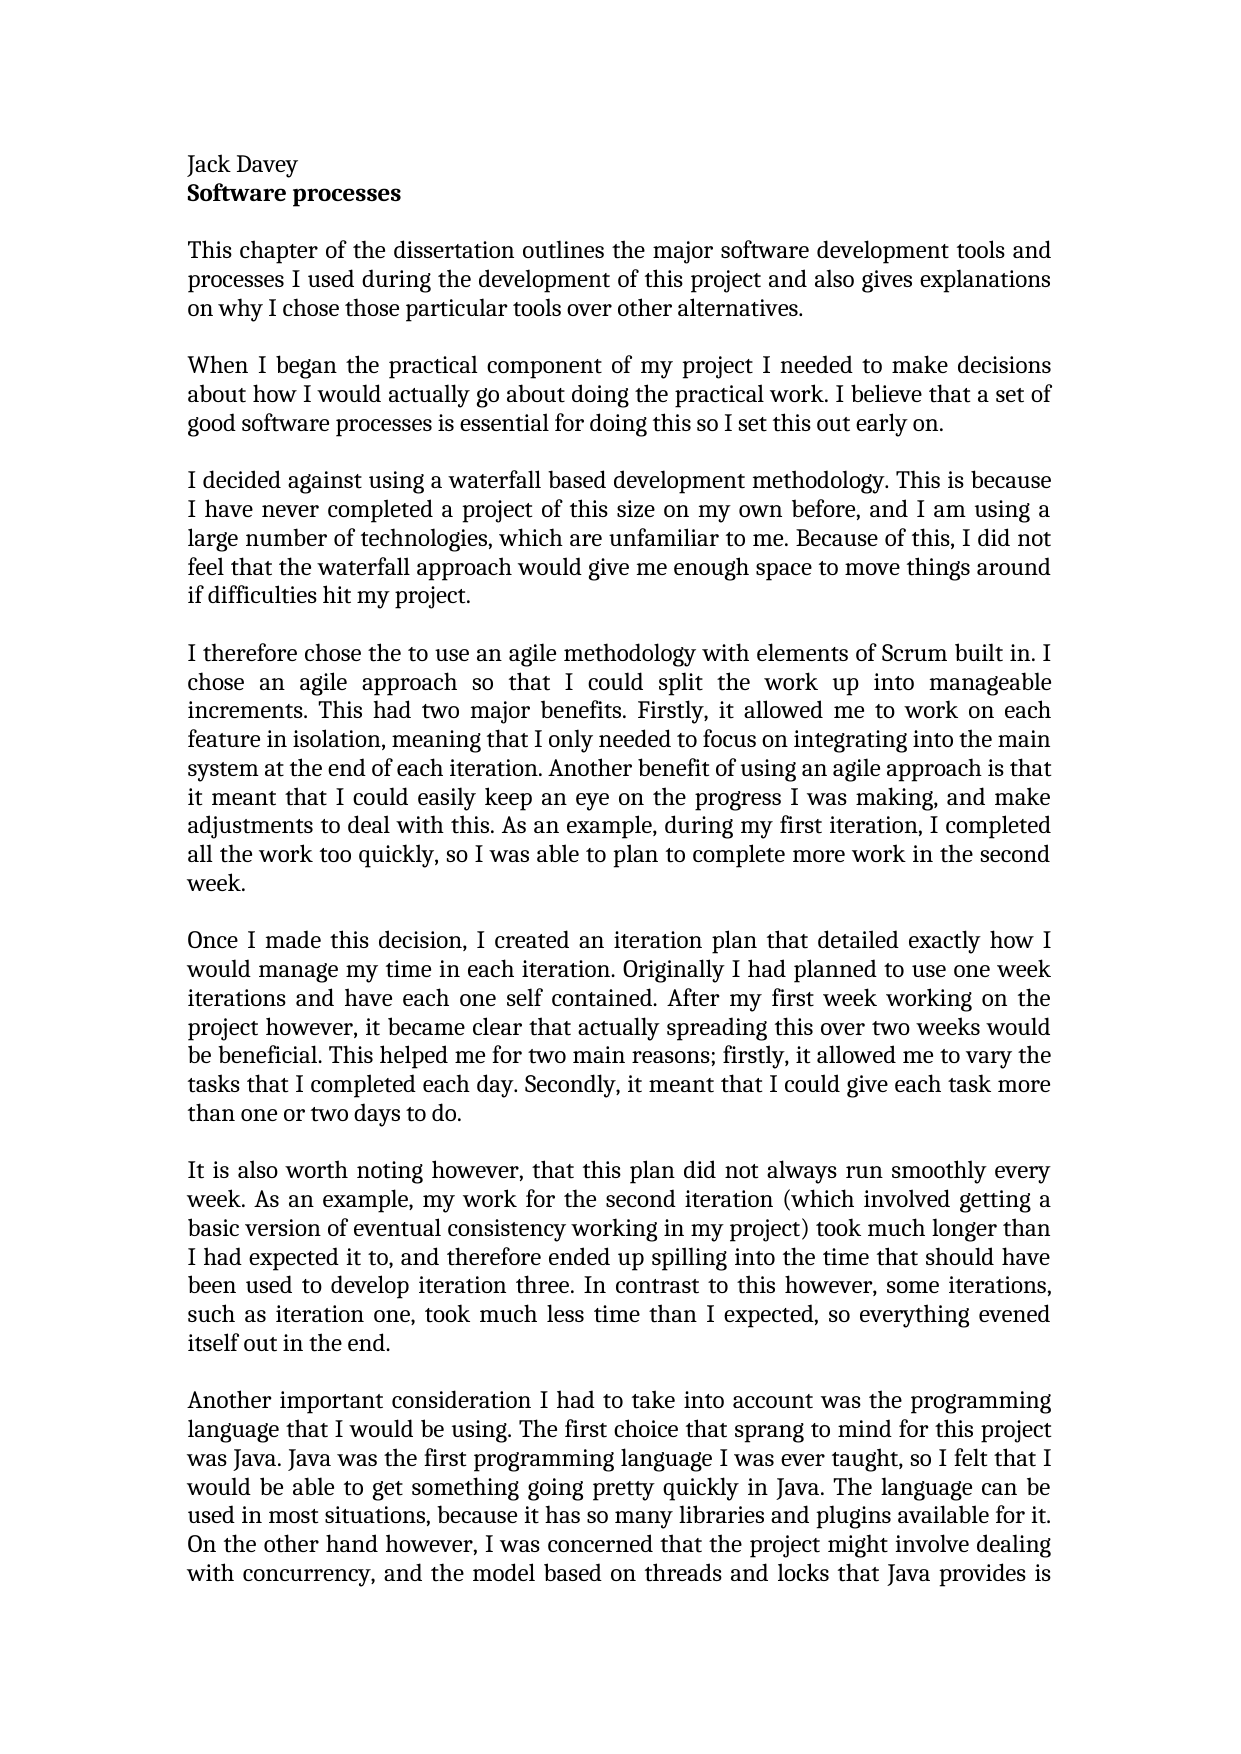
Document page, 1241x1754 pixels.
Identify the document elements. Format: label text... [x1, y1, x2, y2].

text I therefore chose the to use an agile methodology with elements of Scrum built in. I chose an agile approach so that I could split the work up into manageable increments. This had two major benefits. Firstly, it allowed me to work on each feature in isolation, meaning that I only needed to focus on integrating into the main system at the end of each iteration. Another benefit of using an agile approach is that it meant that I could easily keep an eye on the progress I was making, and make adjustments to deal with this. As an example, during my first iteration, I completed all the work too quickly, so I was able to plan to complete more work in the second week. [187, 639, 1053, 897]
text Jack Davey [187, 150, 1053, 179]
text Software processes [187, 179, 1053, 207]
text I decided against using a waterfall based development methodology. This is because I have never completed a project of this size on my own before, and I am using a large number of technologies, which are unfamiliar to me. Because of this, I did not feel that the waterfall approach would give me enough space to move things around if difficulties hit my project. [187, 466, 1053, 610]
text Once I made this decision, I created an iteration plan that detailed exactly how I would manage my time in each iteration. Originally I had planned to use one week iterations and have each one self contained. After my first week working on the project however, it became clear that actually spreading this over two weeks would be beneficial. This helped me for two main reasons; firstly, it allowed me to vary the tasks that I completed each day. Secondly, it meant that I could give each task more than one or two days to do. [187, 926, 1053, 1127]
text When I began the practical component of my project I needed to make decisions about how I would actually go about doing the practical work. I believe that a set of good software processes is essential for doing this so I set this out early on. [187, 351, 1053, 437]
text This chapter of the dissertation outlines the major software development tools and processes I used during the development of this project and also gives explanations on why I chose those particular tools over other alternatives. [187, 236, 1053, 322]
text It is also worth noting however, that this plan did not always run smoothly every week. As an example, my work for the second iteration (which involved getting a basic version of eventual consistency working in my project) took much longer than I had expected it to, and therefore ended up spilling into the time that should have been used to develop iteration three. In contrast to this however, some iterations, such as iteration one, took much less time than I expected, so everything evened itself out in the end. [187, 1156, 1053, 1357]
